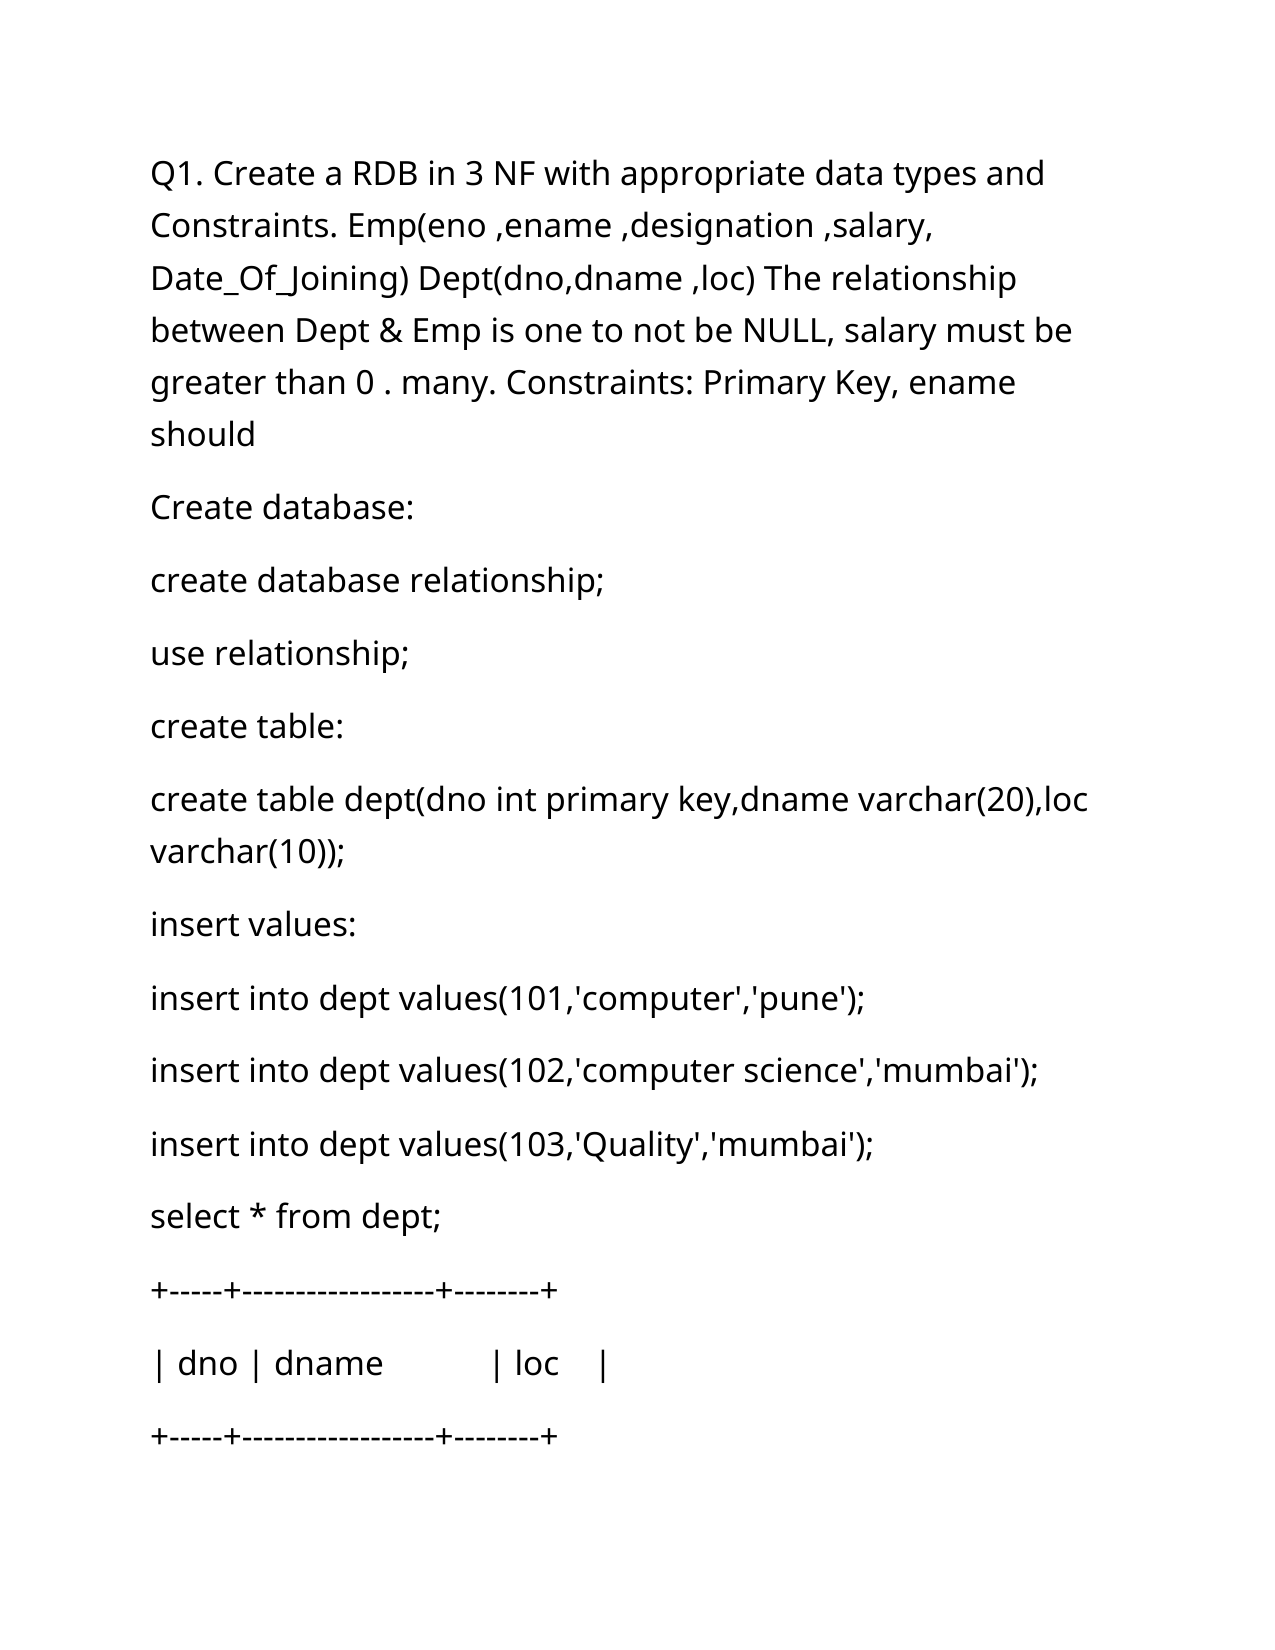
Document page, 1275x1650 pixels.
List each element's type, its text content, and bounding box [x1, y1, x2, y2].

text insert values: [150, 901, 1125, 947]
text Create database: [150, 484, 1125, 529]
text insert into dept values(102,'computer science','mumbai'); [150, 1047, 1125, 1093]
text insert into dept values(103,'Quality','mumbai'); [150, 1120, 1125, 1166]
text | dno | dname | loc | [150, 1339, 1125, 1385]
text create table: [150, 703, 1125, 748]
text create database relationship; [150, 557, 1125, 602]
text Q1. Create a RDB in 3 NF with appropriate data types and Constraints. Emp(eno ,ename ,designation ,salary, Date_Of_Joining) Dept(dno,dname ,loc) The relationship between Dept & Emp is one to not be NULL, salary must be greater than 0 . many. Constraints: Primary Key, ename should [150, 150, 1125, 456]
text insert into dept values(101,'computer','pune'); [150, 974, 1125, 1020]
text select * from dept; [150, 1193, 1125, 1239]
text +-----+------------------+--------+ [150, 1266, 1125, 1312]
text create table dept(dno int primary key,dname varchar(20),loc varchar(10)); [150, 776, 1125, 874]
text +-----+------------------+--------+ [150, 1412, 1125, 1458]
text use relationship; [150, 630, 1125, 675]
